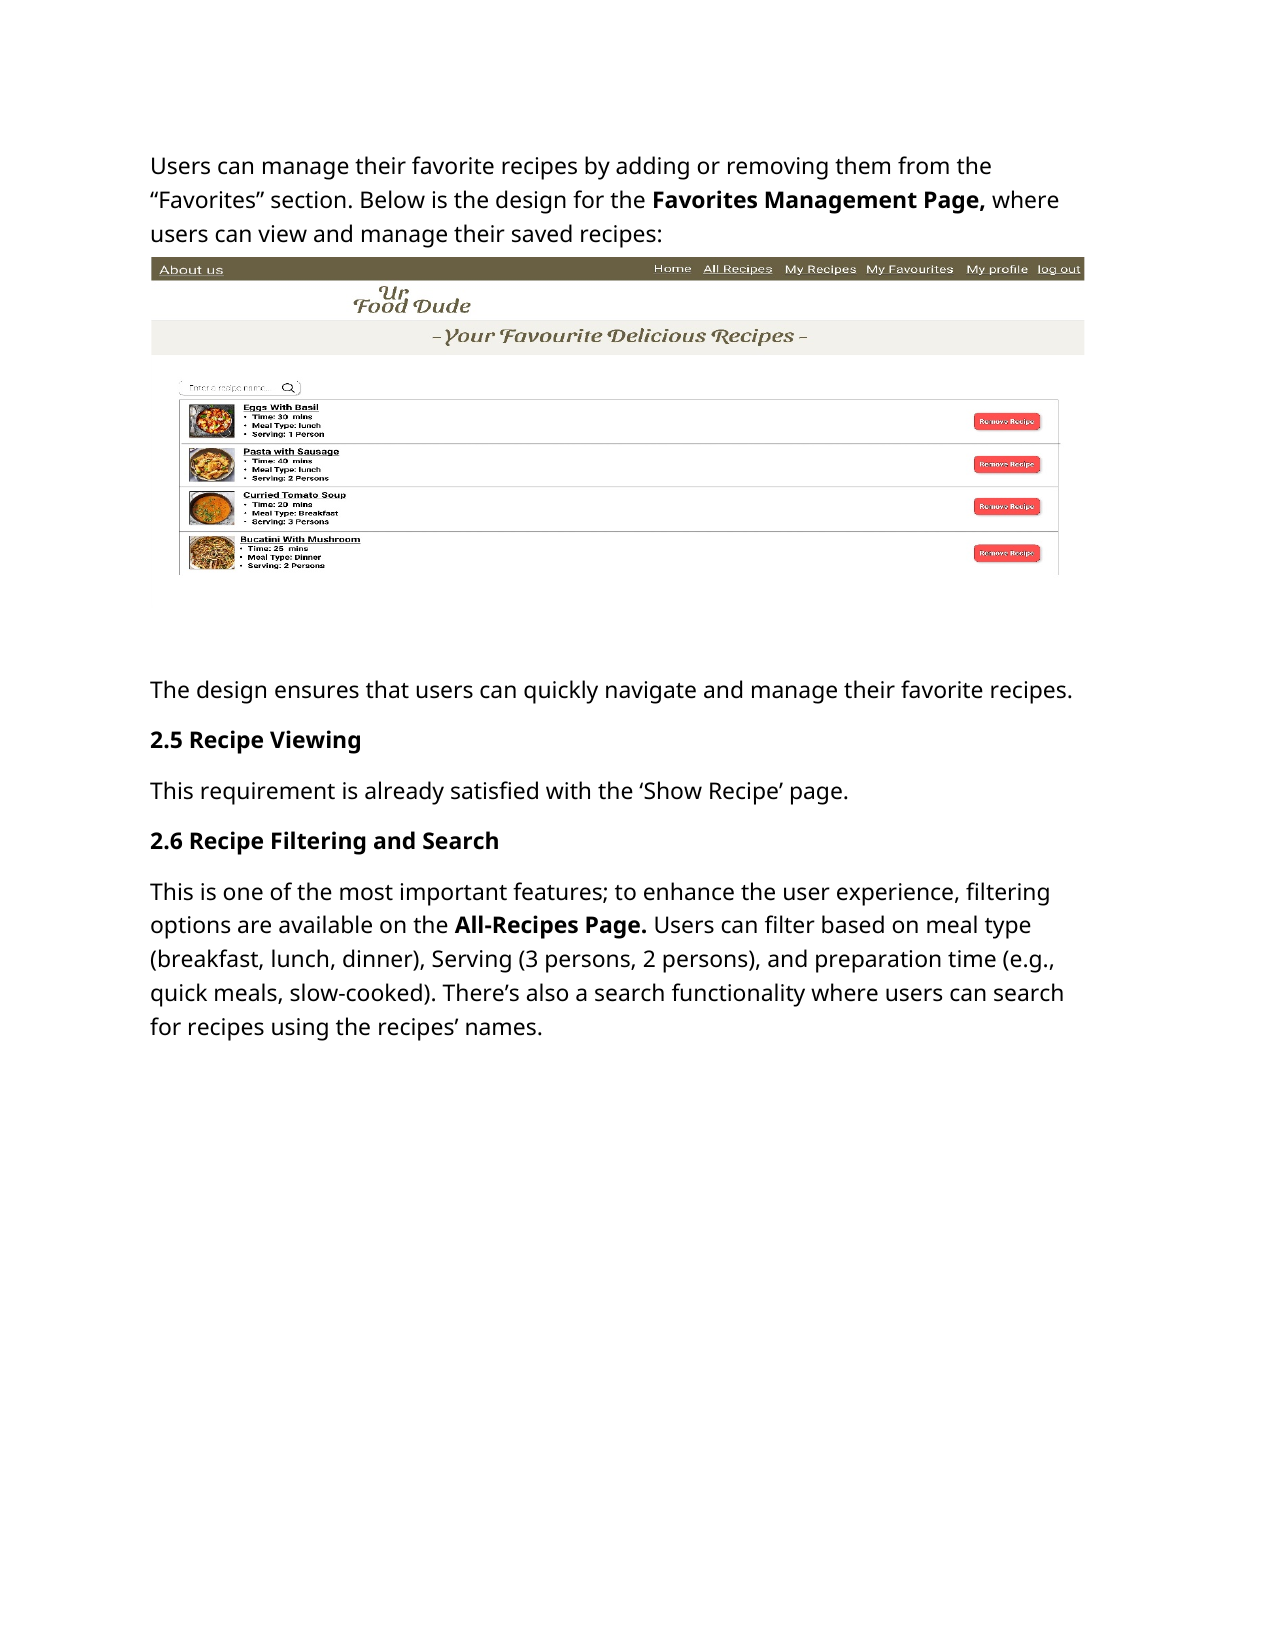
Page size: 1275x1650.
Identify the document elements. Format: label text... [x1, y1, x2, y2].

text Users can manage their favorite recipes by adding or removing them from the “Favorites” section. Below is the design for the Favorites Management Page, where users can view and manage their saved recipes: [150, 150, 1087, 249]
picture [150, 257, 1084, 607]
text This requirement is already satisfied with the ‘Show Recipe’ page. [150, 825, 1087, 856]
text 2.5 Recipe Viewing [150, 774, 1087, 806]
text The design ensures that users can quickly navigate and manage their favorite recipes. [150, 724, 1087, 755]
text 2.6 Recipe Filtering and Search [150, 875, 1087, 907]
text This is one of the most important features; to enhance the user experience, filtering options are available on the All-Recipes Page. Users can filter based on meal type (breakfast, lunch, dinner), Serving (3 persons, 2 persons), and preparation time (e.g., quick meals, slow-cooked). There’s also a search functionality where users can search for recipes using the recipes’ names. [150, 926, 1087, 1092]
